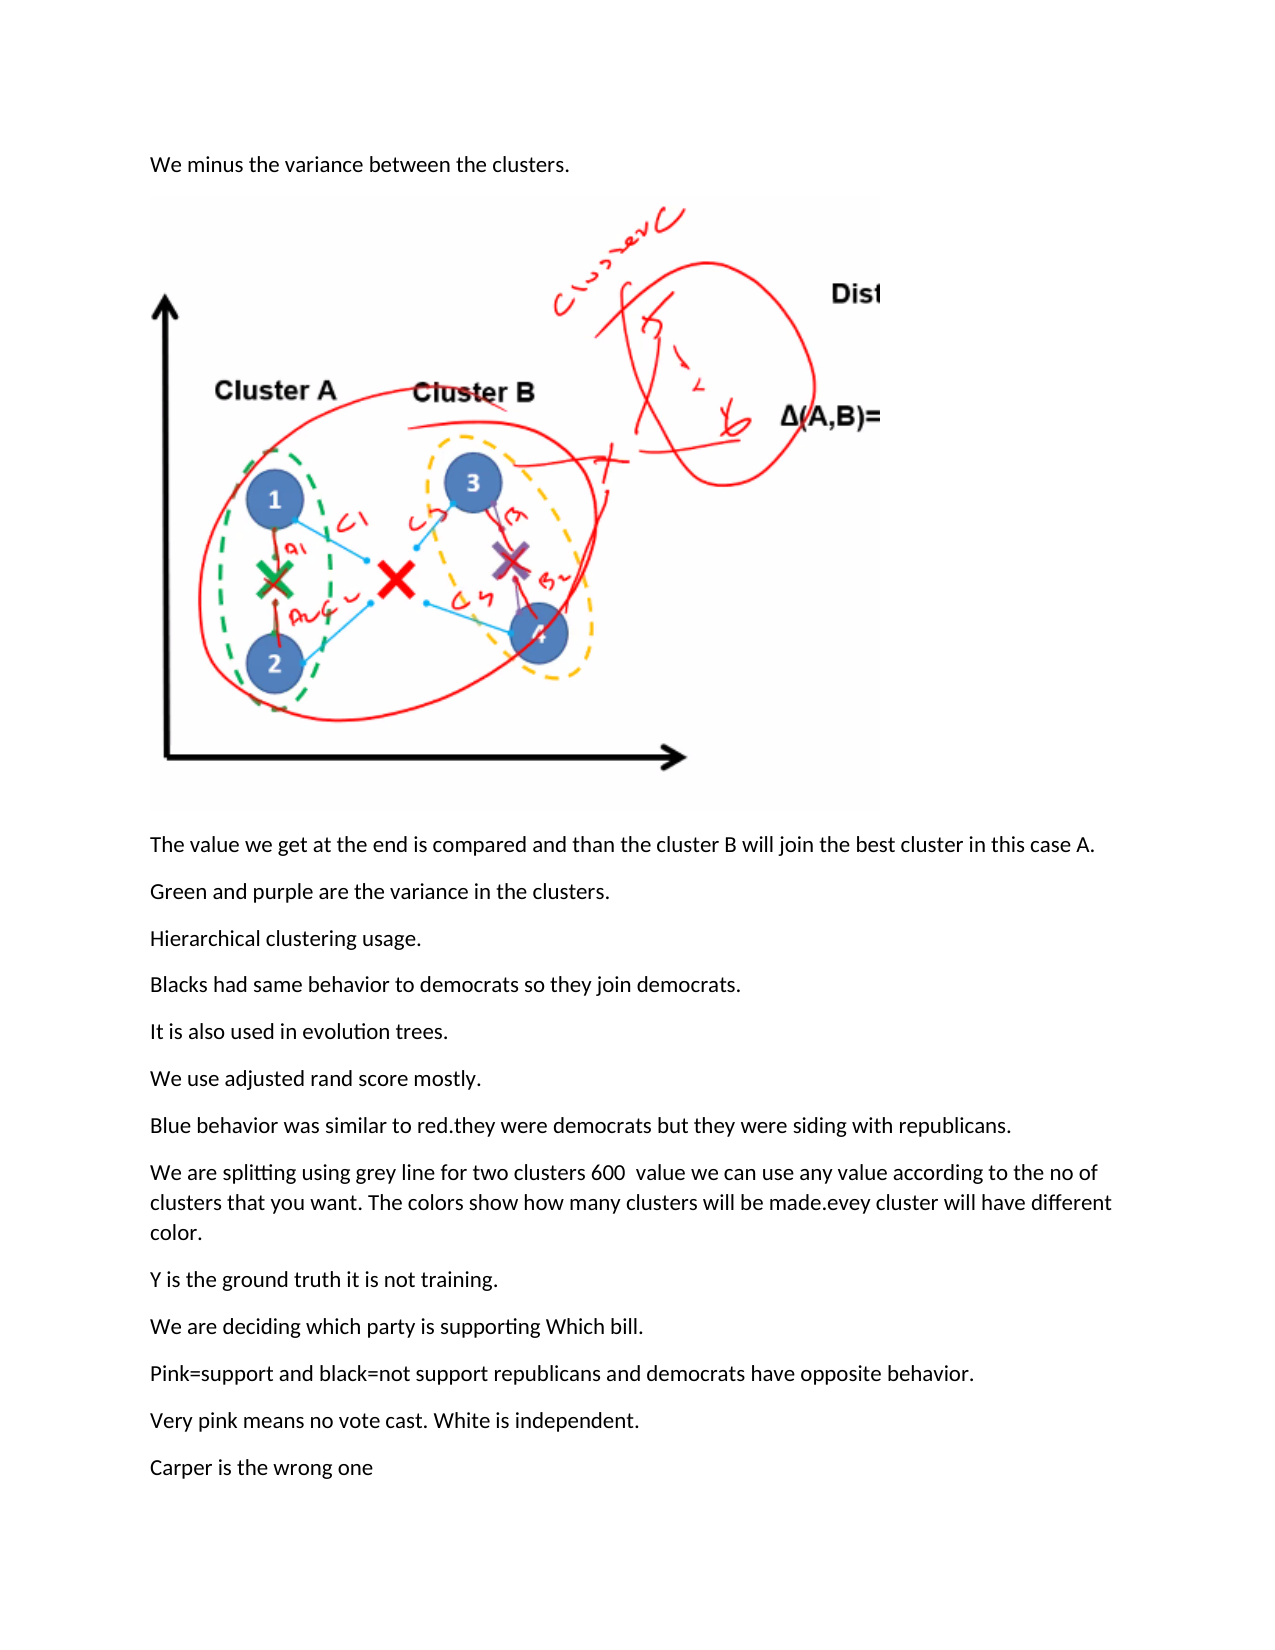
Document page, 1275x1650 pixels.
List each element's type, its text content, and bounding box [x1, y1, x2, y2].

text Very pink means no vote cast. White is independent. [150, 1406, 1125, 1434]
text We are deciding which party is supporting Which bill. [150, 1312, 1125, 1340]
text Blue behavior was similar to red.they were democrats but they were siding with republicans. [150, 1111, 1125, 1139]
text Y is the ground truth it is not training. [150, 1265, 1125, 1293]
text We are splitting using grey line for two clusters 600 value we can use any value according to the no of clusters that you want. The colors show how many clusters will be made.evey cluster will have different color. [150, 1158, 1125, 1246]
text Pink=support and black=not support republicans and democrats have opposite behavior. [150, 1359, 1125, 1387]
text Green and purple are the variance in the clusters. [150, 877, 1125, 905]
text Hierarchical clustering usage. [150, 924, 1125, 952]
text Blacks had same behavior to democrats so they join democrats. [150, 971, 1125, 998]
text We use adjusted rand score mostly. [150, 1064, 1125, 1092]
text It is also used in evolution trees. [150, 1017, 1125, 1045]
text The value we get at the end is compared and than the cluster B will join the best cluster in this case A. [150, 830, 1125, 858]
text We minus the variance between the clusters. [150, 150, 1125, 178]
text Carper is the wrong one [150, 1453, 1125, 1481]
